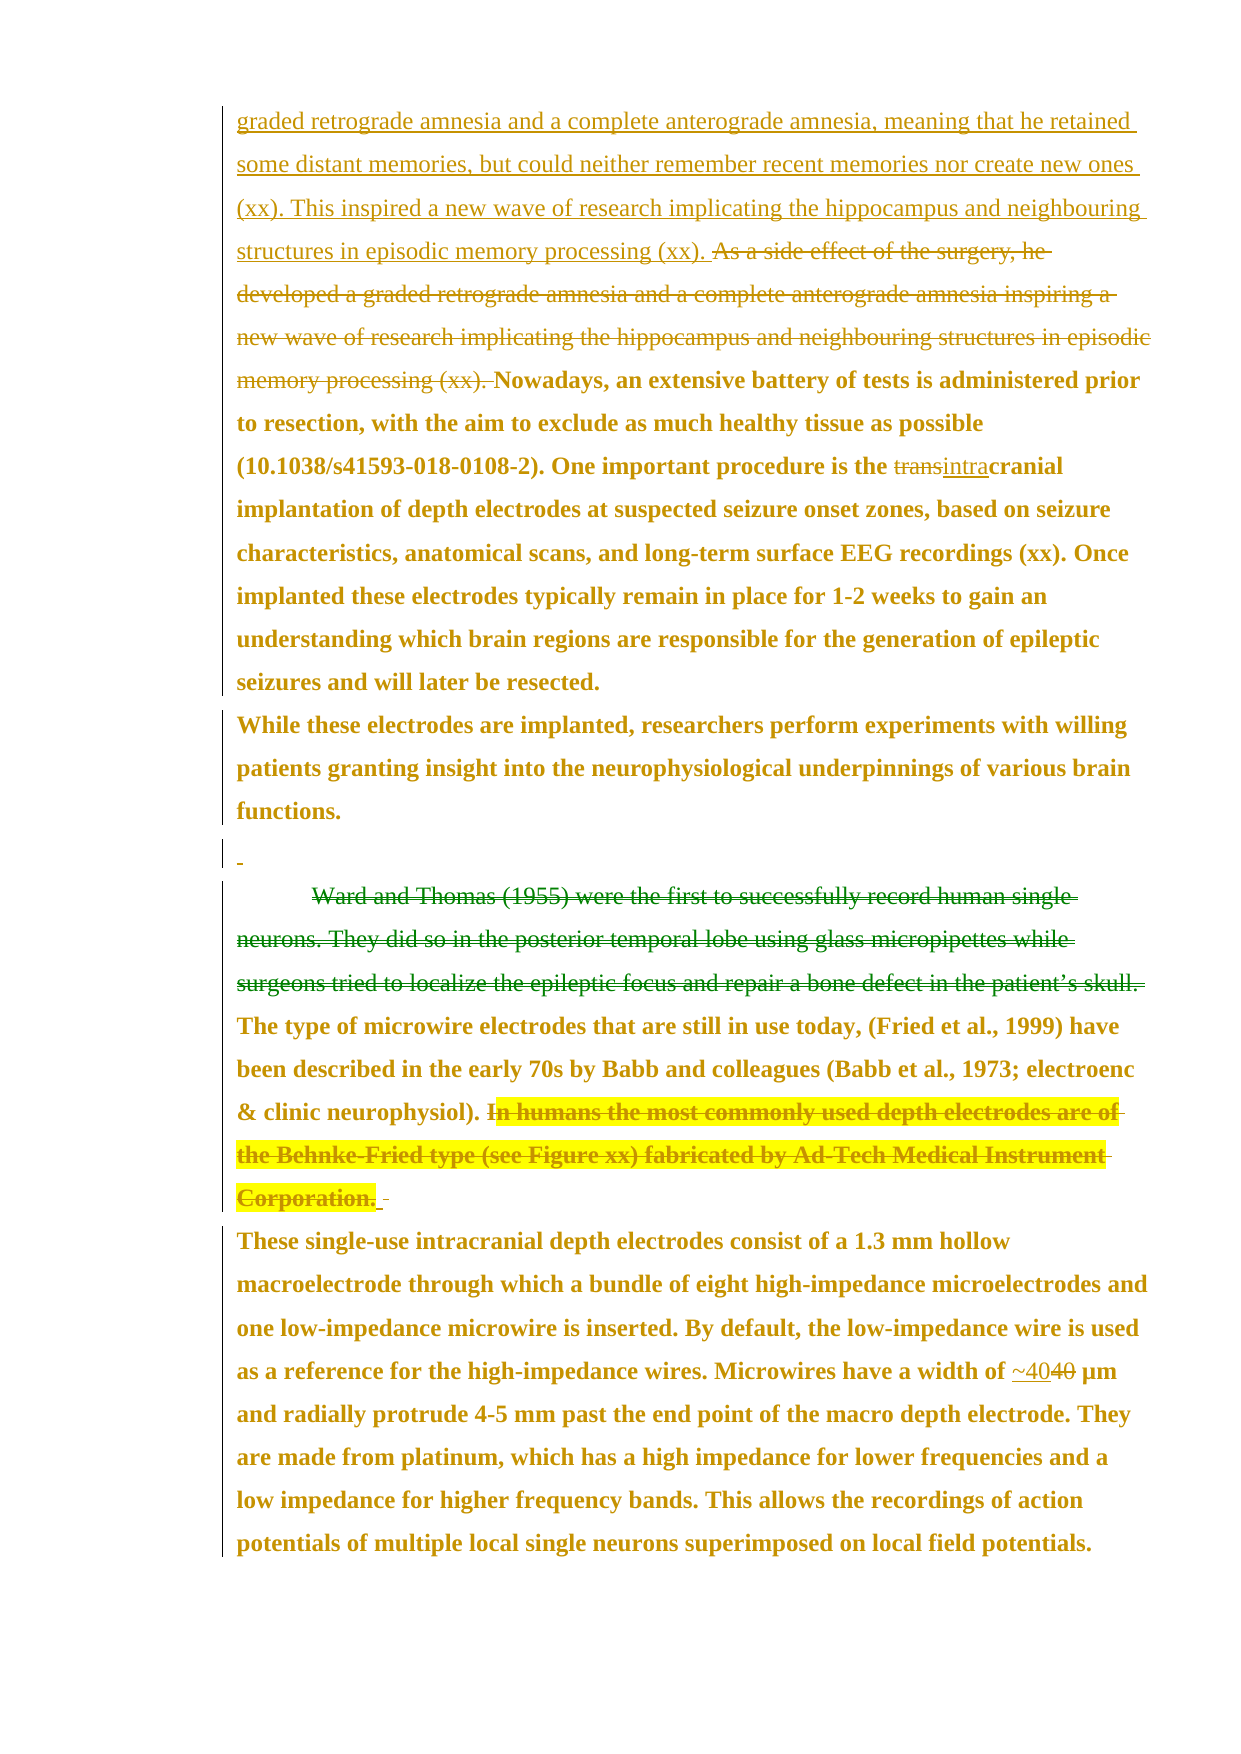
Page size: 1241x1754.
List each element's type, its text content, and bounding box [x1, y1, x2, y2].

text The type of microwire electrodes that are still in use today, (Fried et al., 1999) have been described in the early 70s by Babb and colleagues (Babb et al., 1973; electroenc & clinic neurophysiol). In humans the most commonly used depth electrodes are of the Behnke-Fried type (see Figure xx) fabricated by Ad-Tech Medical Instrument Corporation. [236, 881, 1152, 1212]
text While these electrodes are implanted, researchers perform experiments with willing patients granting insight into the neurophysiological underpinnings of various brain functions. [236, 710, 1152, 825]
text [236, 106, 1152, 696]
text These single-use intracranial depth electrodes consist of a 1.3 mm hollow macroelectrode through which a bundle of eight high-impedance microelectrodes and one low-impedance microwire is inserted. By default, the low-impedance wire is used as a reference for the high-impedance wires. Microwires have a width of µm and radially protrude 4-5 mm past the end point of the macro depth electrode. They are made from platinum, which has a high impedance for lower frequencies and a low impedance for higher frequency bands. This allows the recordings of action potentials of multiple local single neurons superimposed on local field potentials. [236, 1226, 1152, 1557]
